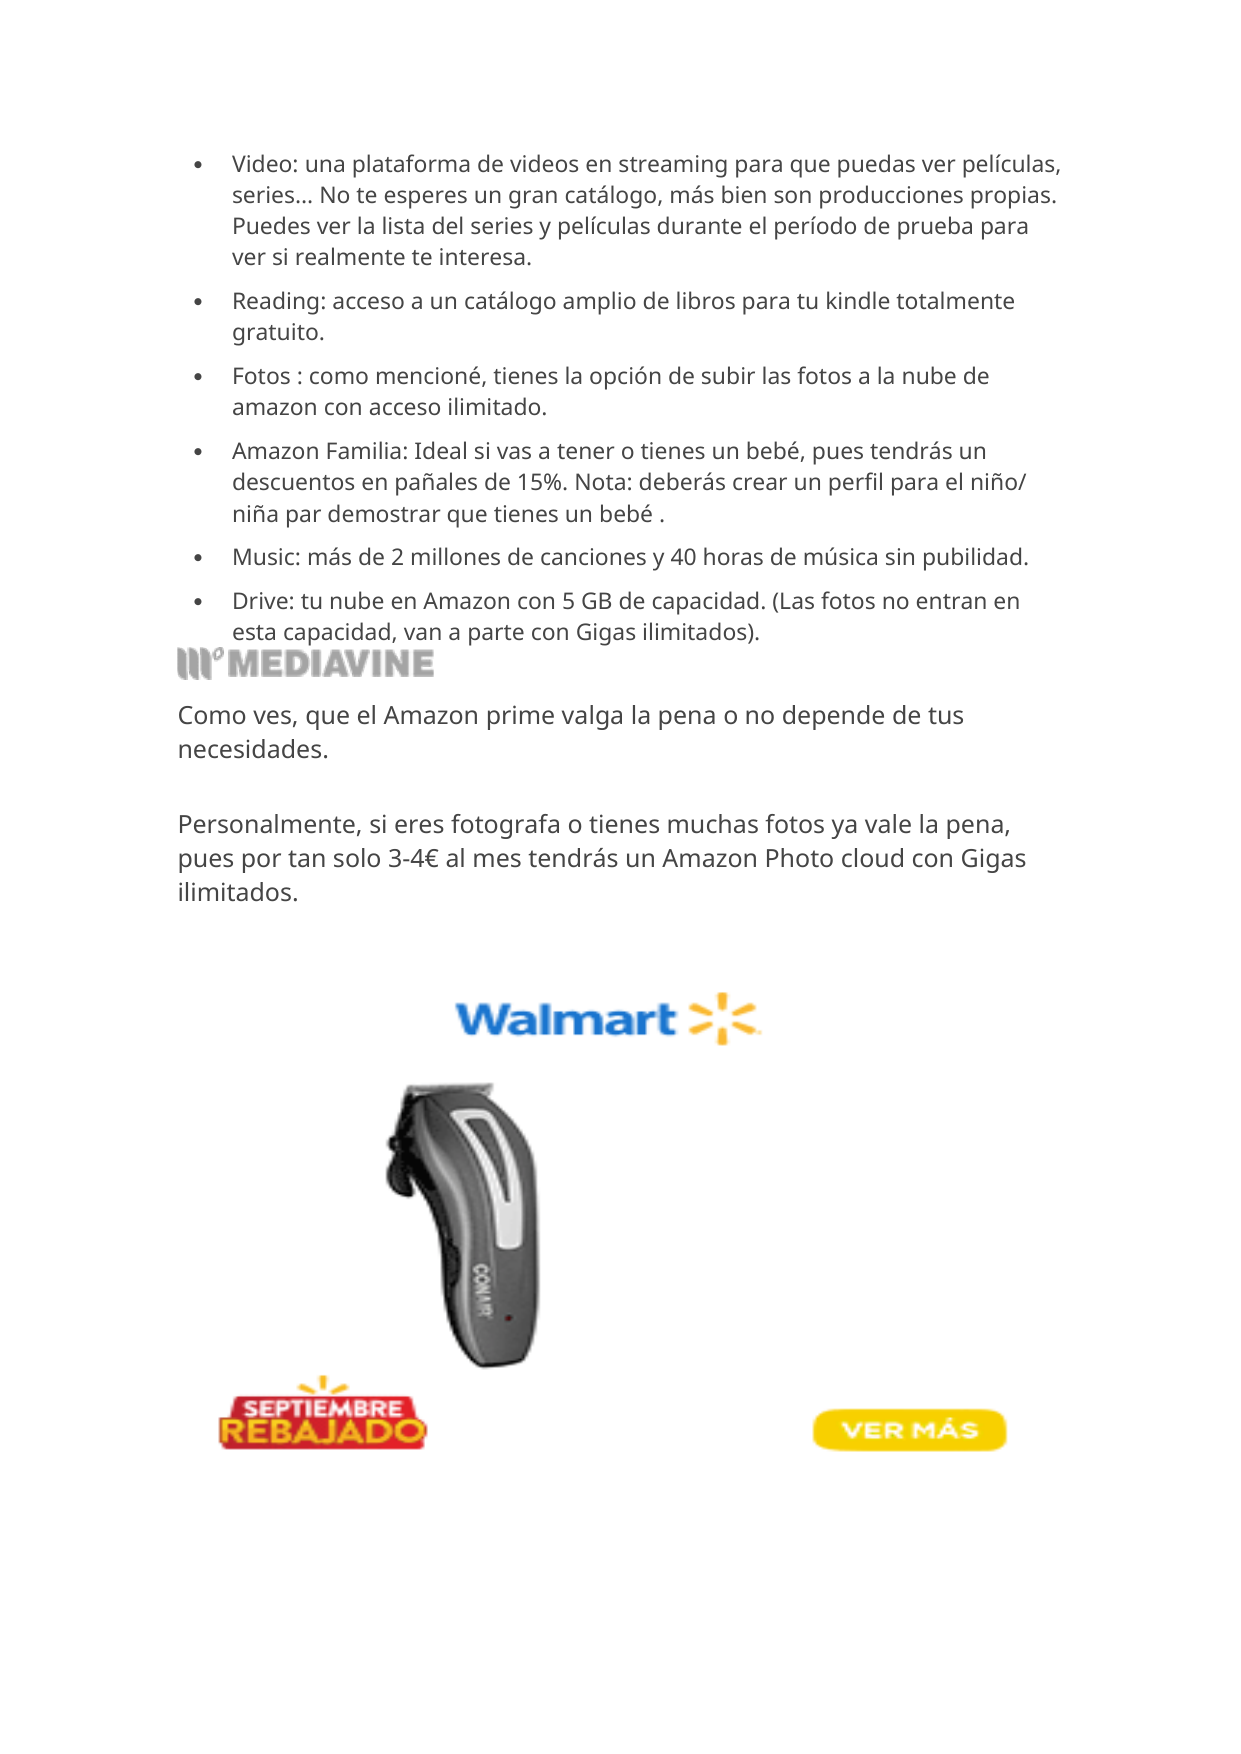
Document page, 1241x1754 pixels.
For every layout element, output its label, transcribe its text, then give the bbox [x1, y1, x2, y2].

picture [177, 647, 434, 680]
picture [177, 951, 1042, 1477]
list Amazon Familia: Ideal si vas a tener o tienes un bebé, pues tendrás un descuentos en pañales de 15%. Nota: deberás crear un perfil para el niño/ niña par demostrar que tienes un bebé . [194, 435, 1063, 529]
list Reading: acceso a un catálogo amplio de libros para tu kindle totalmente gratuito. [194, 285, 1063, 348]
list Music: más de 2 millones de canciones y 40 horas de música sin pubilidad. [194, 541, 1063, 573]
list Drive: tu nube en Amazon con 5 GB de capacidad. (Las fotos no entran en esta capacidad, van a parte con Gigas ilimitados). [194, 585, 1063, 648]
text Como ves, que el Amazon prime valga la pena o no depende de tus necesidades. [177, 698, 1063, 766]
list Fotos : como mencioné, tienes la opción de subir las fotos a la nube de amazon con acceso ilimitado. [194, 360, 1063, 423]
list Video: una plataforma de videos en streaming para que puedas ver películas, series… No te esperes un gran catálogo, más bien son producciones propias. Puedes ver la lista del series y películas durante el período de prueba para ver si realmente te interesa. [194, 148, 1063, 273]
text Personalmente, si eres fotografa o tienes muchas fotos ya vale la pena, pues por tan solo 3-4€ al mes tendrás un Amazon Photo cloud con Gigas ilimitados. [177, 807, 1063, 909]
